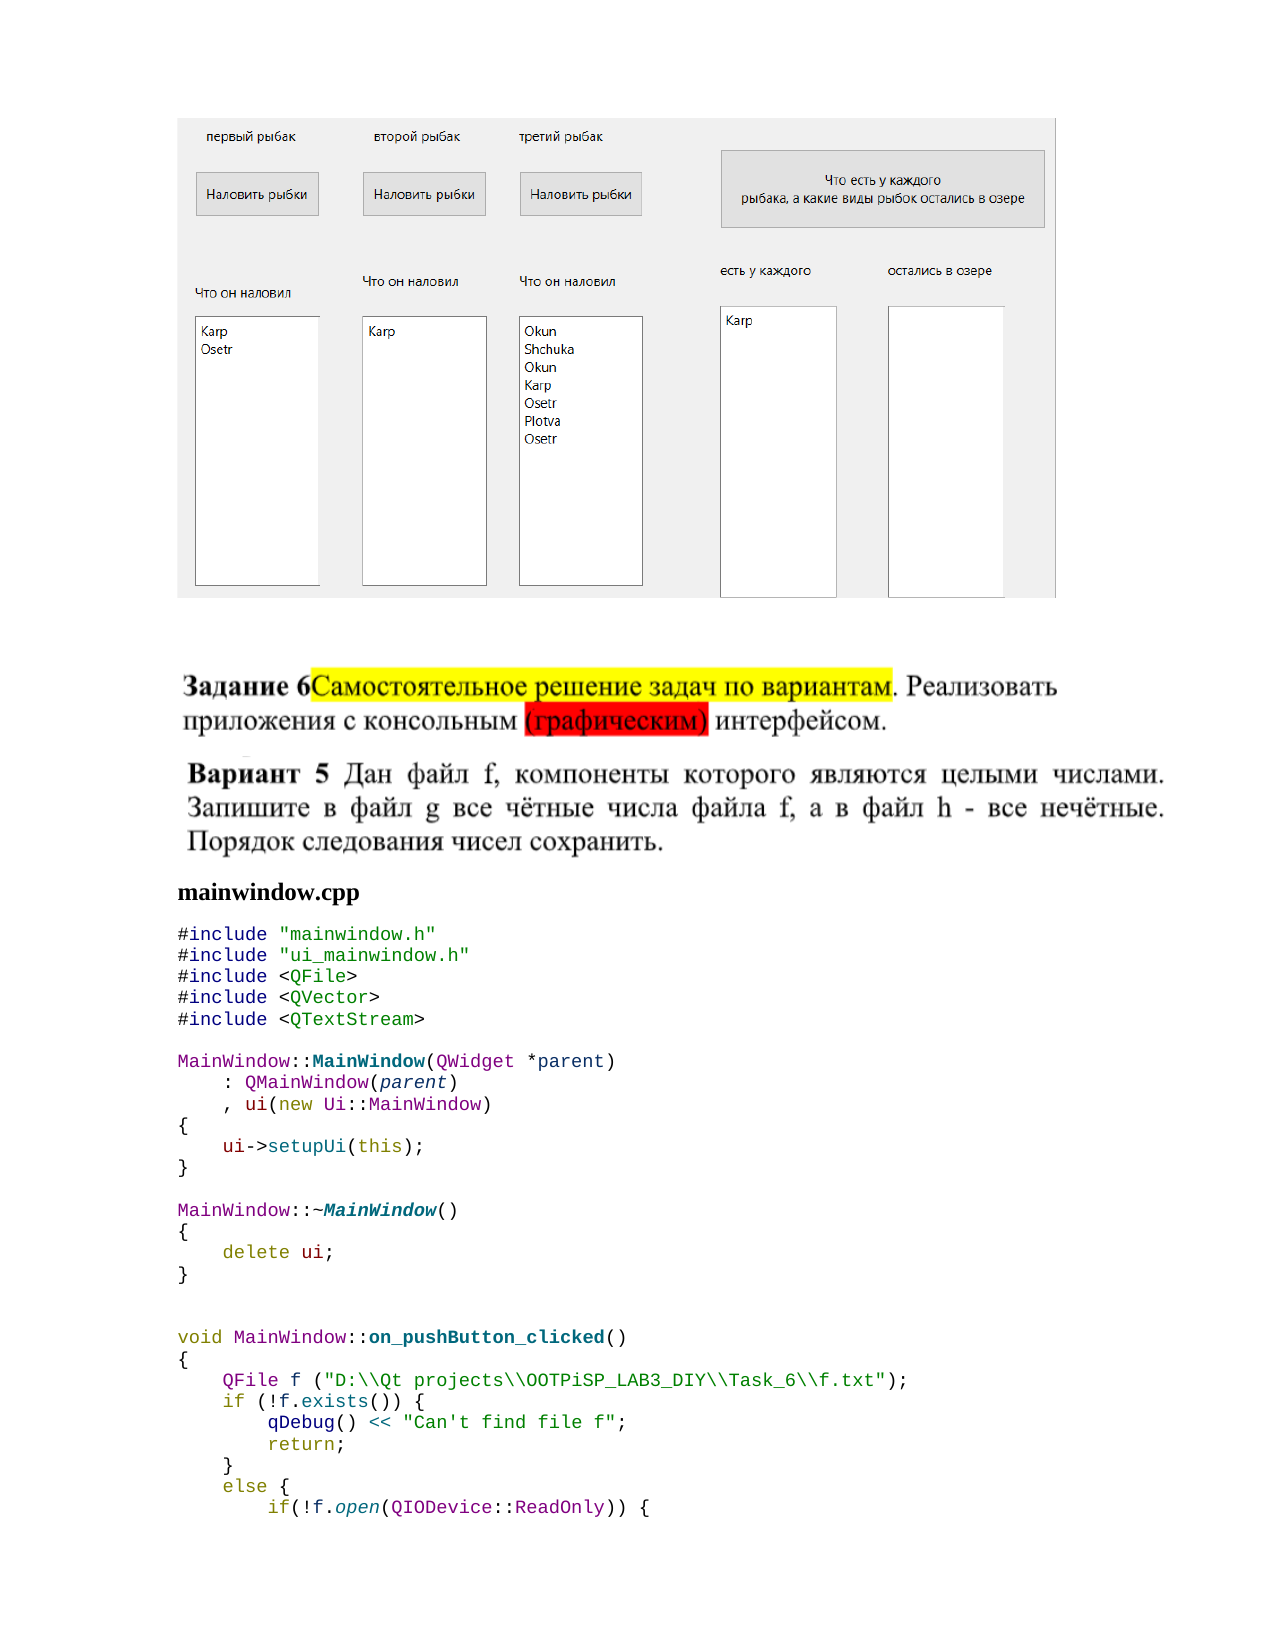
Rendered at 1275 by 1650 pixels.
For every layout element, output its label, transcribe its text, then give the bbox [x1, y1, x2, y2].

text return; [177, 1434, 1186, 1456]
picture [177, 662, 1100, 739]
text { [177, 1222, 1186, 1243]
text void MainWindow::on_pushButton_clicked() [177, 1328, 1186, 1349]
text MainWindow::~MainWindow() [177, 1201, 1186, 1222]
text #include <QTextStream> [177, 1009, 1186, 1031]
text } [177, 1456, 1186, 1477]
text #include <QVector> [177, 988, 1186, 1009]
text mainwindow.cpp [177, 877, 1186, 906]
text qDebug() << "Can't find file f"; [177, 1413, 1186, 1434]
text MainWindow::MainWindow(QWidget *parent) [177, 1052, 1186, 1073]
text #include "mainwindow.h" [177, 924, 1186, 946]
text if(!f.open(QIODevice::ReadOnly)) { [177, 1498, 1186, 1519]
text delete ui; [177, 1243, 1186, 1264]
text else { [177, 1477, 1186, 1498]
text , ui(new Ui::MainWindow) [177, 1094, 1186, 1116]
text } [177, 1264, 1186, 1286]
text #include <QFile> [177, 967, 1186, 988]
text : QMainWindow(parent) [177, 1073, 1186, 1094]
text #include "ui_mainwindow.h" [177, 946, 1186, 967]
text } [177, 1158, 1186, 1179]
text ui->setupUi(this); [177, 1137, 1186, 1158]
text QFile f ("D:\\Qt projects\\OOTPiSP_LAB3_DIY\\Task_6\\f.txt"); [177, 1371, 1186, 1392]
text { [177, 1116, 1186, 1137]
text { [177, 1349, 1186, 1371]
picture [177, 756, 1186, 859]
text if (!f.exists()) { [177, 1392, 1186, 1413]
picture [177, 118, 1056, 598]
